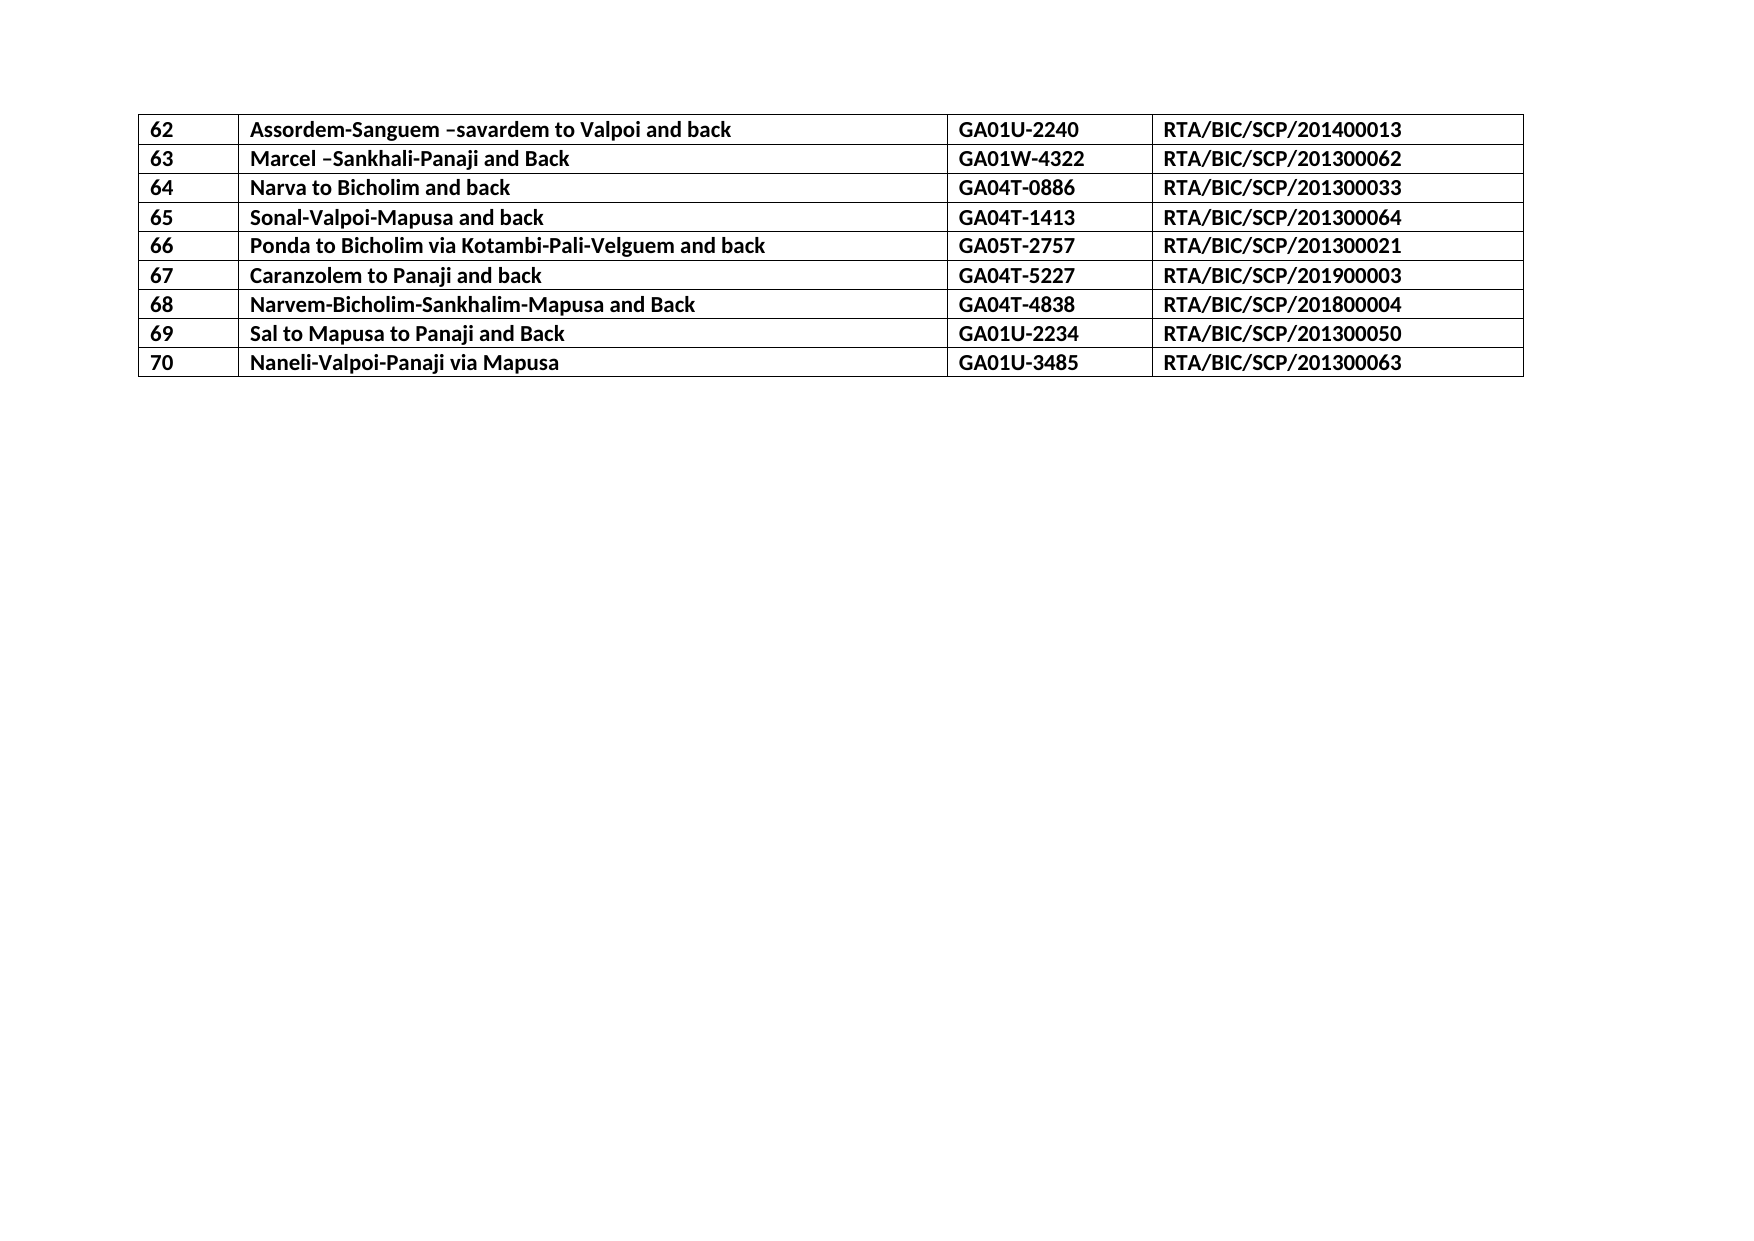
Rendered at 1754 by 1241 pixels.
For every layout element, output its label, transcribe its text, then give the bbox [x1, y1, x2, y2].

table_cell 68 [139, 290, 238, 318]
table_cell Narvem-Bicholim-Sankhalim-Mapusa and Back [239, 290, 947, 318]
table_cell GA04T-5227 [948, 261, 1152, 289]
table_cell Sonal-Valpoi-Mapusa and back [239, 203, 947, 231]
table_cell Marcel –Sankhali-Panaji and Back [239, 145, 947, 172]
table_header RTA/BIC/SCP/201400013 [1153, 115, 1523, 143]
table_header GA01U-2240 [948, 115, 1152, 143]
table_cell GA04T-0886 [948, 174, 1152, 202]
table_cell RTA/BIC/SCP/201300021 [1153, 232, 1523, 260]
table_cell 65 [139, 203, 238, 231]
table_cell Sal to Mapusa to Panaji and Back [239, 319, 947, 347]
table_cell RTA/BIC/SCP/201800004 [1153, 290, 1523, 318]
table_cell RTA/BIC/SCP/201900003 [1153, 261, 1523, 289]
table_cell RTA/BIC/SCP/201300050 [1153, 319, 1523, 347]
table_cell GA01U-2234 [948, 319, 1152, 347]
table_cell RTA/BIC/SCP/201300062 [1153, 145, 1523, 172]
table_cell GA01U-3485 [948, 348, 1152, 376]
table_cell 67 [139, 261, 238, 289]
table_cell 69 [139, 319, 238, 347]
table_cell RTA/BIC/SCP/201300064 [1153, 203, 1523, 231]
table_cell Ponda to Bicholim via Kotambi-Pali-Velguem and back [239, 232, 947, 260]
table_cell Naneli-Valpoi-Panaji via Mapusa [239, 348, 947, 376]
table_cell GA01W-4322 [948, 145, 1152, 172]
table_cell 66 [139, 232, 238, 260]
table_cell 70 [139, 348, 238, 376]
table_cell GA04T-4838 [948, 290, 1152, 318]
table_cell Caranzolem to Panaji and back [239, 261, 947, 289]
table_cell RTA/BIC/SCP/201300033 [1153, 174, 1523, 202]
table_cell RTA/BIC/SCP/201300063 [1153, 348, 1523, 376]
table_cell 64 [139, 174, 238, 202]
table_cell 63 [139, 145, 238, 172]
table_header 62 [139, 115, 238, 143]
table_cell GA04T-1413 [948, 203, 1152, 231]
table_header Assordem-Sanguem –savardem to Valpoi and back [239, 115, 947, 143]
table_cell Narva to Bicholim and back [239, 174, 947, 202]
table_cell GA05T-2757 [948, 232, 1152, 260]
